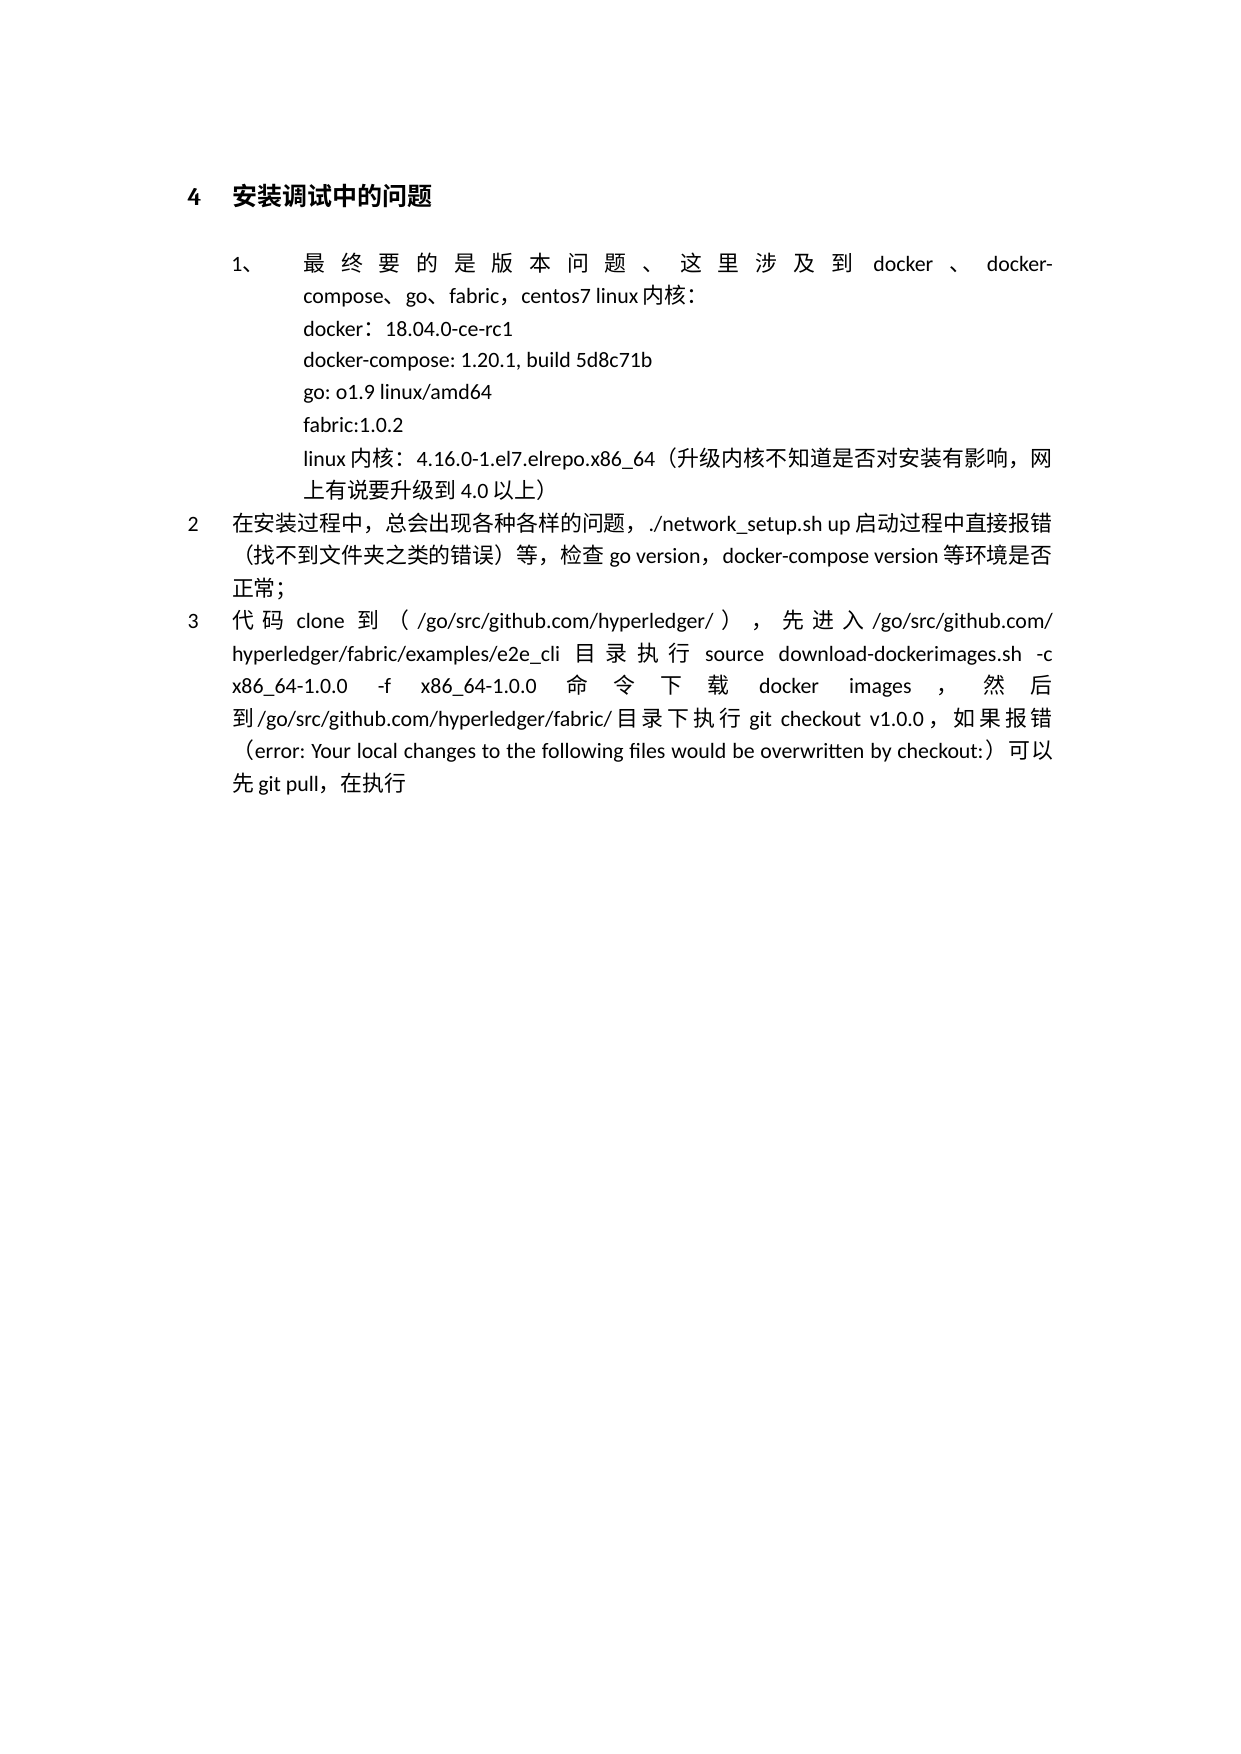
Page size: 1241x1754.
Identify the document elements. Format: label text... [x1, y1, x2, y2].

list 代码clone到（/go/src/github.com/hyperledger/），先进入/go/src/github.com/hyperledger/fabric/examples/e2e_cli目录执行source download-dockerimages.sh -c x86_64-1.0.0 -f x86_64-1.0.0命令下载docker images，然后到/go/src/github.com/hyperledger/fabric/目录下执行git checkout v1.0.0，如果报错（error: Your local changes to the following files would be overwritten by checkout:）可以先git pull，在执行 [187, 603, 1053, 798]
list 最终要的是版本问题、这里涉及到docker、docker-compose、go、fabric，centos7 linux内核： [231, 246, 1053, 311]
list linux内核：4.16.0-1.el7.elrepo.x86_64（升级内核不知道是否对安装有影响，网上有说要升级到4.0以上） [303, 441, 1053, 506]
subtitle 安装调试中的问题 [187, 162, 1053, 227]
list fabric:1.0.2 [303, 408, 1053, 441]
list docker：18.04.0-ce-rc1 [303, 311, 1053, 343]
list docker-compose: 1.20.1, build 5d8c71b [303, 343, 1053, 376]
list 在安装过程中，总会出现各种各样的问题，./network_setup.sh up 启动过程中直接报错（找不到文件夹之类的错误）等，检查go version，docker-compose version等环境是否正常； [187, 506, 1053, 603]
list go: o1.9 linux/amd64 [303, 376, 1053, 408]
